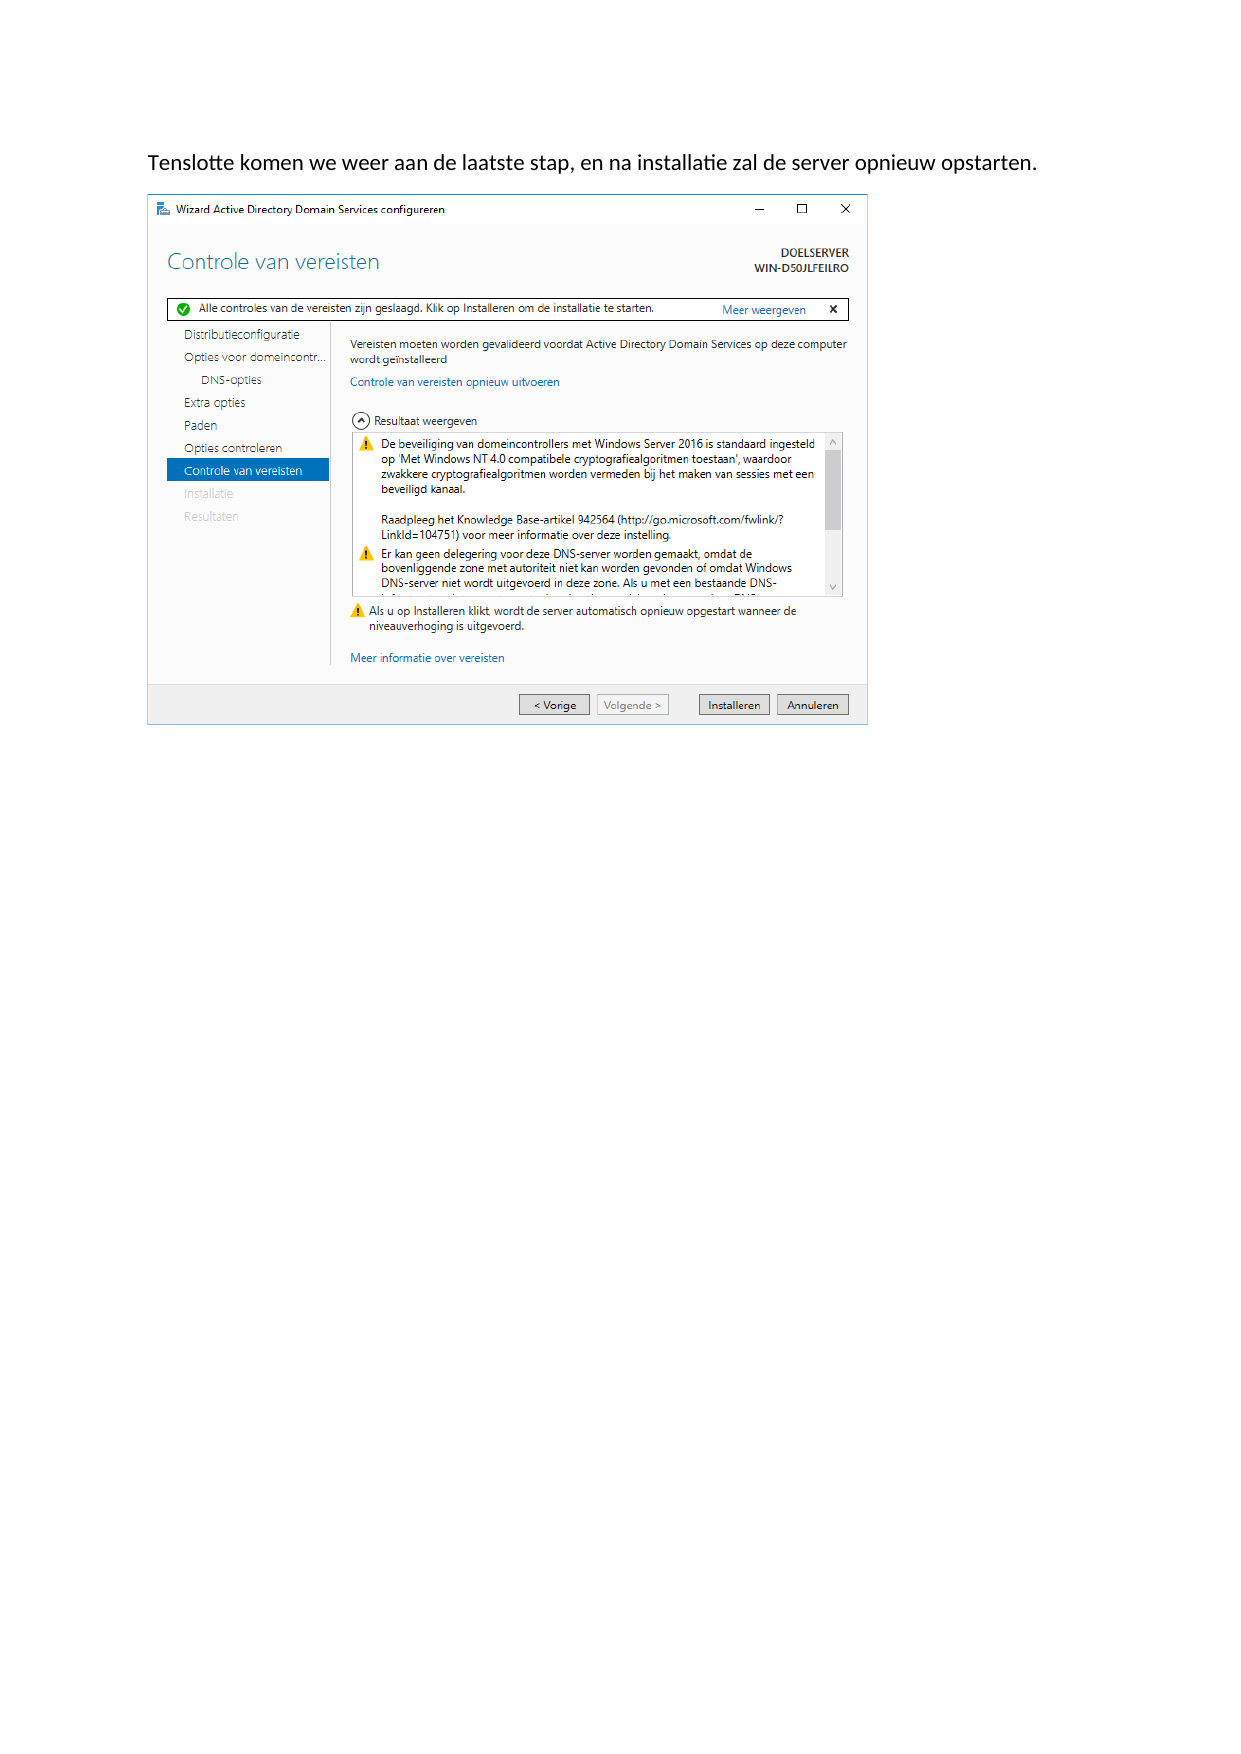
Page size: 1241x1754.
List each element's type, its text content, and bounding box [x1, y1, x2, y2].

text Tenslotte komen we weer aan de laatste stap, en na installatie zal de server opnieuw opstarten. [148, 148, 1093, 176]
picture [147, 194, 868, 725]
